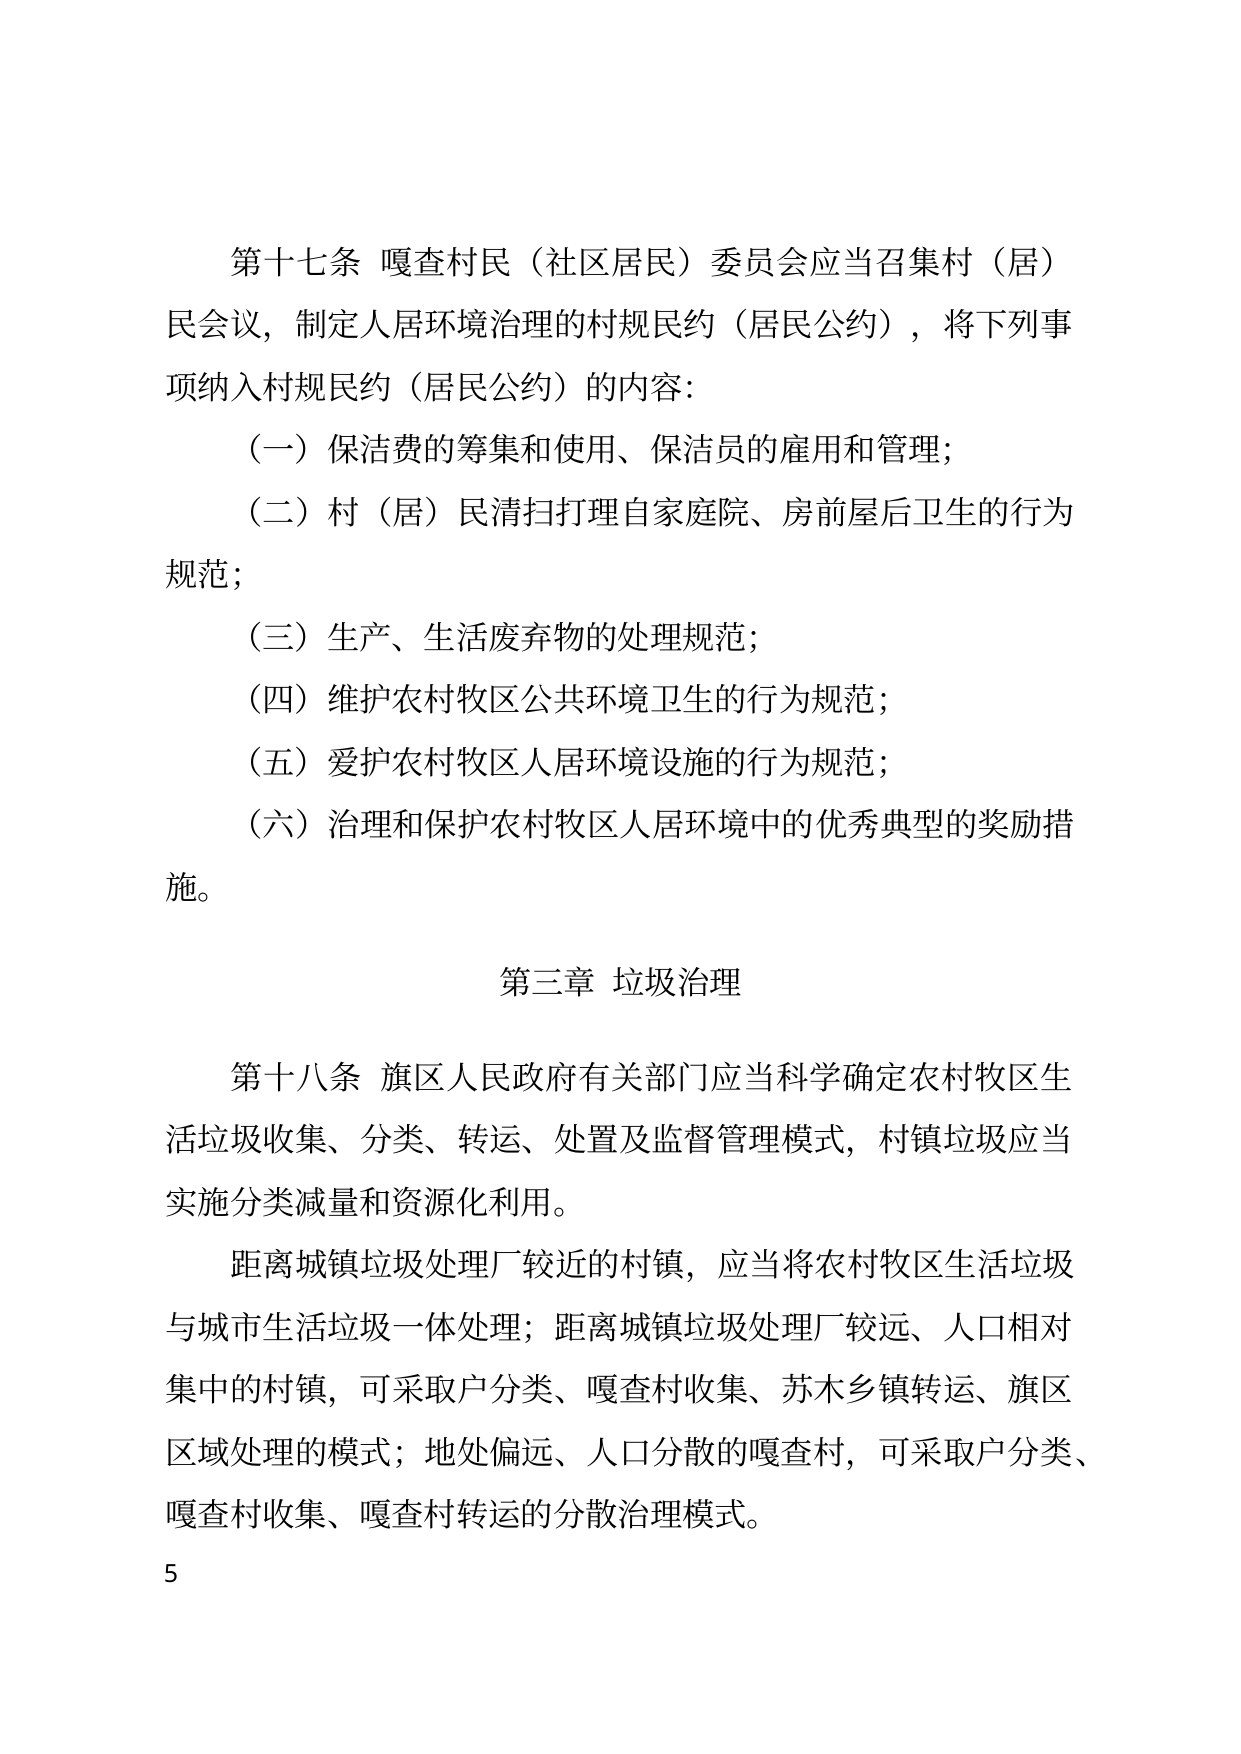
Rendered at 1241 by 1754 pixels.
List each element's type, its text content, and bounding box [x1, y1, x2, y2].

text （四）维护农村牧区公共环境卫生的行为规范； [165, 662, 1075, 724]
text 第三章 垃圾治理 [165, 944, 1075, 1007]
text （一）保洁费的筹集和使用、保洁员的雇用和管理； [165, 412, 1075, 474]
text 距离城镇垃圾处理厂较近的村镇，应当将农村牧区生活垃圾与城市生活垃圾一体处理；距离城镇垃圾处理厂较远、人口相对集中的村镇，可采取户分类、嘎查村收集、苏木乡镇转运、旗区区域处理的模式；地处偏远、人口分散的嘎查村，可采取户分类、嘎查村收集、嘎查村转运的分散治理模式。 [165, 1227, 1075, 1539]
text （二）村（居）民清扫打理自家庭院、房前屋后卫生的行为规范； [165, 474, 1075, 599]
text （六）治理和保护农村牧区人居环境中的优秀典型的奖励措施。 [165, 787, 1075, 912]
text （五）爱护农村牧区人居环境设施的行为规范； [165, 724, 1075, 787]
text 第十七条 嘎查村民（社区居民）委员会应当召集村（居）民会议，制定人居环境治理的村规民约（居民公约），将下列事项纳入村规民约（居民公约）的内容： [165, 224, 1075, 412]
text 第十八条 旗区人民政府有关部门应当科学确定农村牧区生活垃圾收集、分类、转运、处置及监督管理模式，村镇垃圾应当实施分类减量和资源化利用。 [165, 1039, 1075, 1227]
text （三）生产、生活废弃物的处理规范； [165, 599, 1075, 662]
